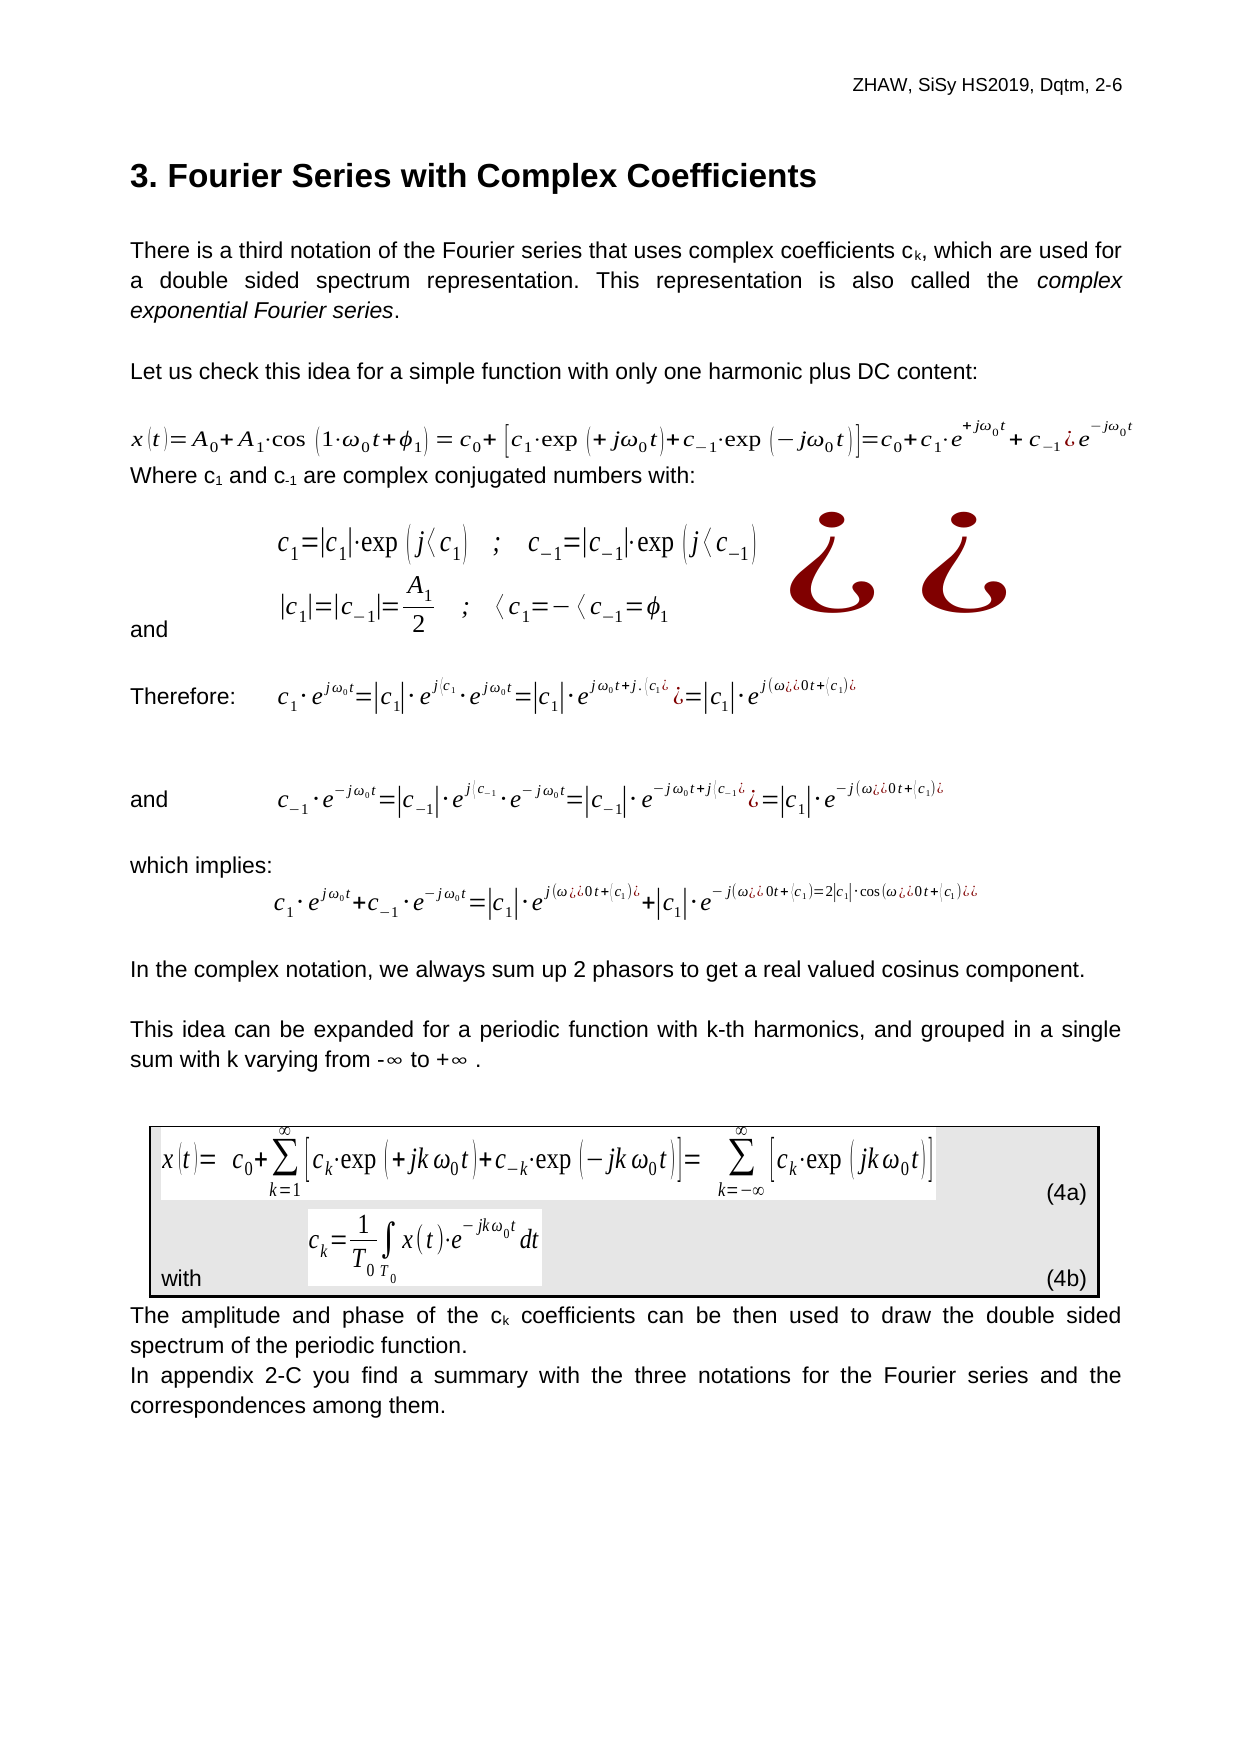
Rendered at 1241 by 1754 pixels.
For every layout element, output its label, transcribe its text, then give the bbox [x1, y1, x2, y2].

text In the complex notation, we always sum up 2 phasors to get a real valued cosinus component. [130, 956, 1122, 982]
text which implies: [130, 852, 1122, 879]
text This idea can be expanded for a periodic function with k-th harmonics, and grouped in a single sum with k varying from -∞ to +∞ . [130, 1016, 1122, 1073]
text and [130, 780, 1122, 818]
table_header (4a) with (4b) [151, 1127, 1097, 1295]
subtitle Fourier Series with Complex Coefficients [130, 156, 1122, 195]
text The amplitude and phase of the ck coefficients can be then used to draw the double sided spectrum of the periodic function. [130, 1168, 1122, 1358]
text There is a third notation of the Fourier series that uses complex coefficients ck, which are used for a double sided spectrum representation. This representation is also called the complex exponential Fourier series. [130, 237, 1122, 324]
text and [130, 571, 1122, 643]
text Therefore: [130, 677, 1122, 746]
text Let us check this idea for a simple function with only one harmonic plus DC content: [130, 358, 1122, 384]
text In appendix 2-C you find a summary with the three notations for the Fourier series and the correspondences among them. [130, 1362, 1122, 1419]
text Where c1 and c-1 are complex conjugated numbers with: [130, 462, 1122, 489]
